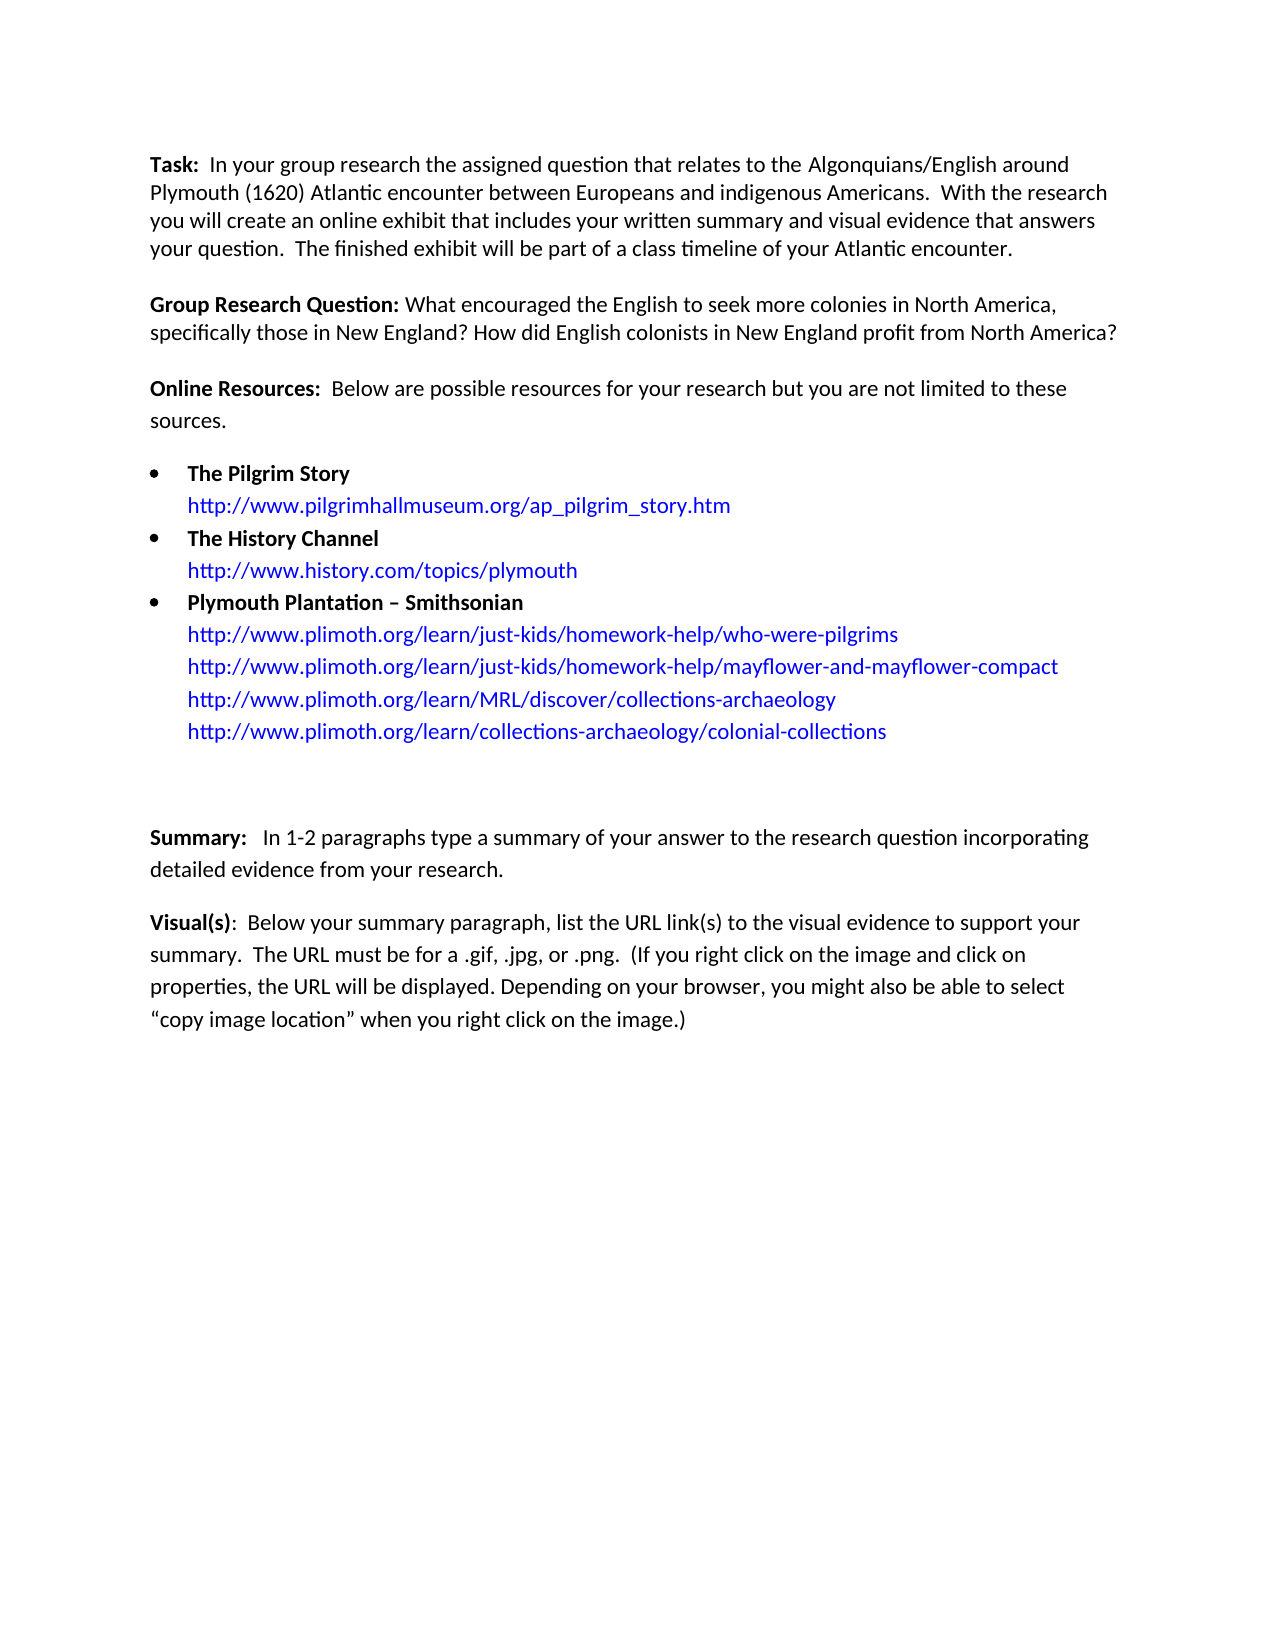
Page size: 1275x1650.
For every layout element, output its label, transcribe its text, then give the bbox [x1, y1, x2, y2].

text Summary: In 1-2 paragraphs type a summary of your answer to the research question incorporating detailed evidence from your research. [150, 823, 1125, 883]
text Group Research Question: What encouraged the English to seek more colonies in North America, specifically those in New England? How did English colonists in New England profit from North America? [150, 290, 1125, 346]
list http://www.plimoth.org/learn/just-kids/homework-help/mayflower-and-mayflower-compact [187, 652, 1125, 681]
list http://www.plimoth.org/learn/collections-archaeology/colonial-collections [187, 717, 1125, 745]
text Task: In your group research the assigned question that relates to the Algonquians/English around Plymouth (1620) Atlantic encounter between Europeans and indigenous Americans. With the research you will create an online exhibit that includes your written summary and visual evidence that answers your question. The finished exhibit will be part of a class timeline of your Atlantic encounter. [150, 150, 1125, 262]
text Online Resources: Below are possible resources for your research but you are not limited to these sources. [150, 374, 1125, 434]
list Plymouth Plantation – Smithsonian [150, 588, 1125, 616]
list The Pilgrim Story [150, 459, 1125, 487]
text Visual(s): Below your summary paragraph, list the URL link(s) to the visual evidence to support your summary. The URL must be for a .gif, .jpg, or .png. (If you right click on the image and click on properties, the URL will be displayed. Depending on your browser, you might also be able to select “copy image location” when you right click on the image.) [150, 908, 1125, 1033]
list http://www.plimoth.org/learn/just-kids/homework-help/who-were-pilgrims [187, 620, 1125, 648]
list http://www.history.com/topics/plymouth [187, 556, 1125, 584]
list The History Channel [150, 524, 1125, 552]
list http://www.pilgrimhallmuseum.org/ap_pilgrim_story.htm [187, 492, 1125, 519]
list http://www.plimoth.org/learn/MRL/discover/collections-archaeology [187, 685, 1125, 713]
